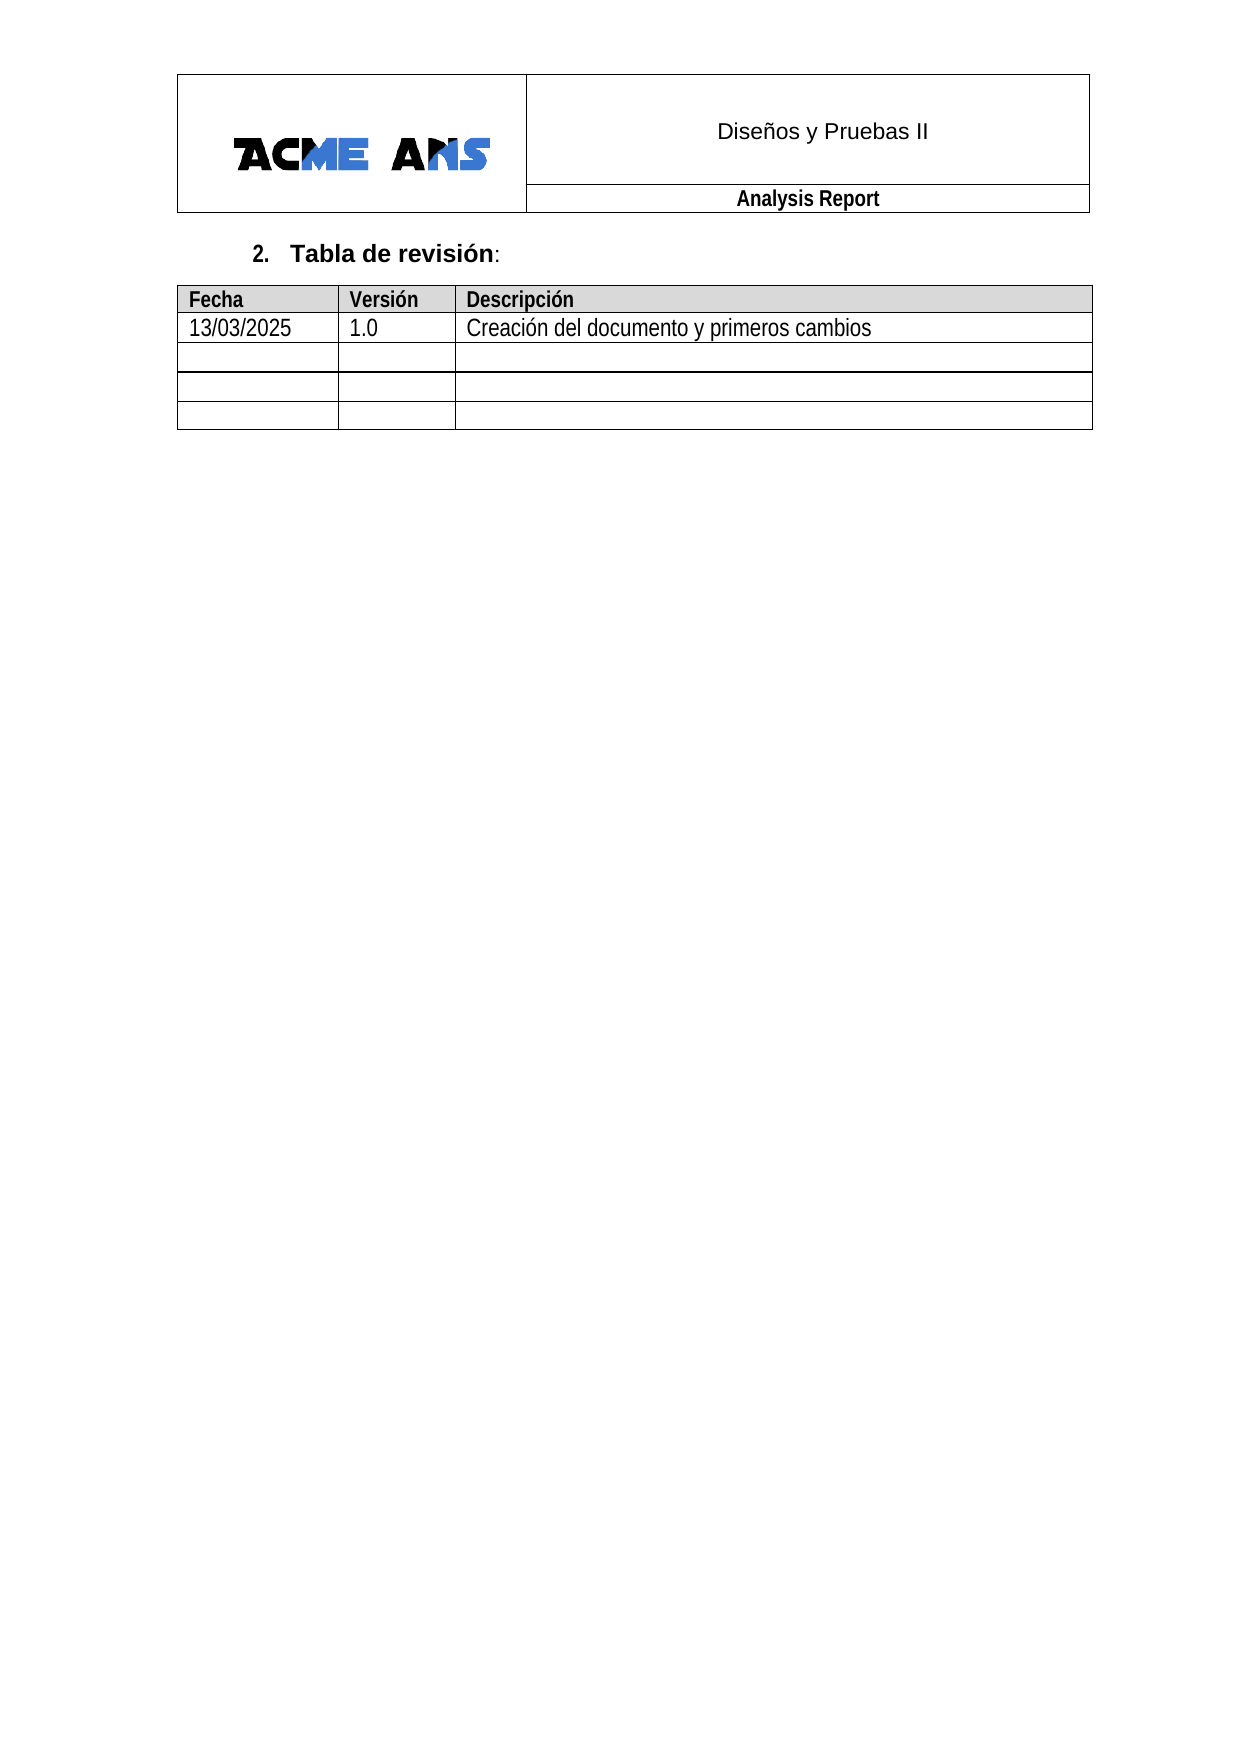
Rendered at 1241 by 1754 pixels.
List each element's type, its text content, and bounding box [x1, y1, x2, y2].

subtitle Tabla de revisión: [252, 239, 1063, 268]
table_cell [178, 373, 338, 401]
table_cell [339, 373, 455, 401]
table_cell 13/03/2025 [178, 313, 338, 342]
table_cell [456, 343, 1092, 371]
table_cell Creación del documento y primeros cambios [456, 313, 1092, 342]
table_header Fecha [178, 286, 338, 312]
table_cell [339, 343, 455, 371]
table_cell [339, 402, 455, 428]
table_cell [178, 402, 338, 428]
table_cell [456, 373, 1092, 401]
table_header Versión [339, 286, 455, 312]
table_header Descripción [456, 286, 1092, 312]
picture [218, 104, 516, 183]
table_cell [178, 343, 338, 371]
table_cell [456, 402, 1092, 428]
table_cell 1.0 [339, 313, 455, 342]
